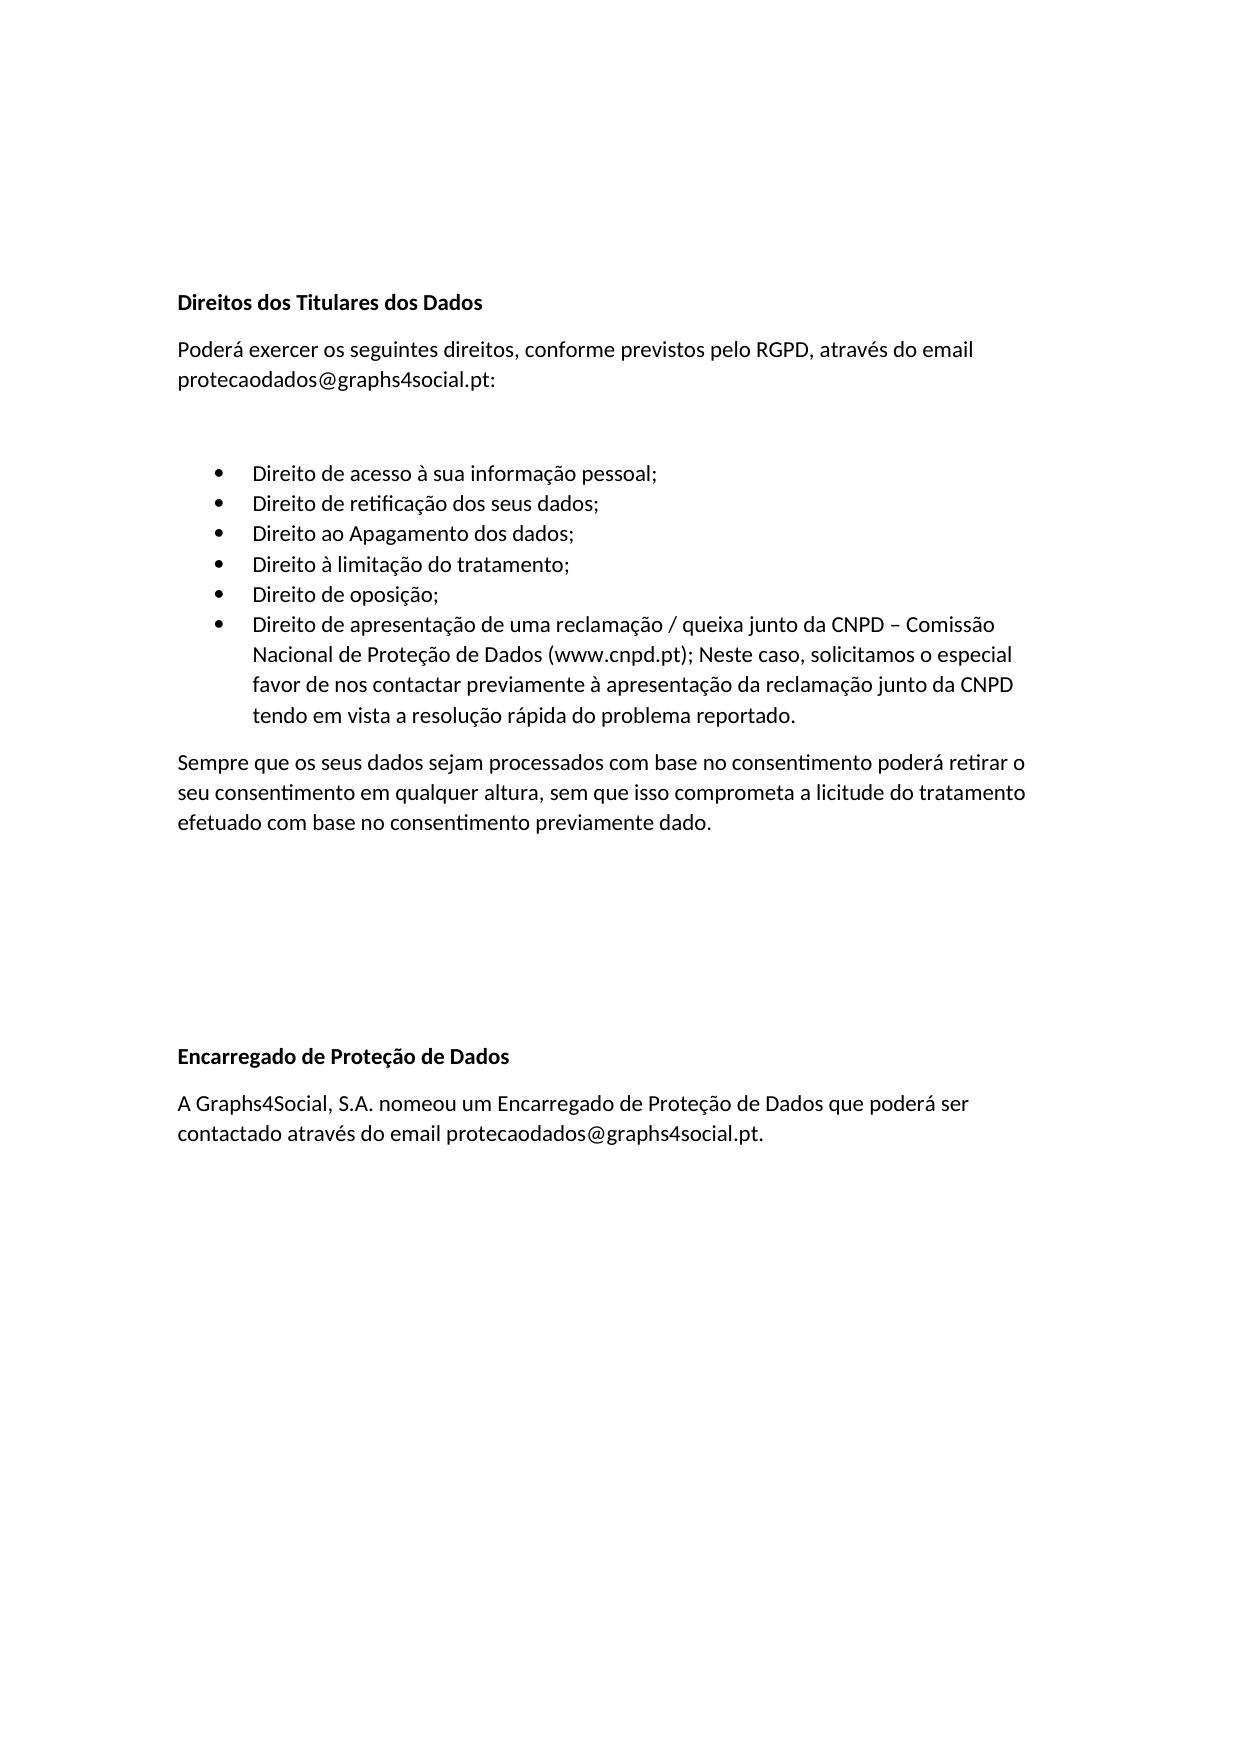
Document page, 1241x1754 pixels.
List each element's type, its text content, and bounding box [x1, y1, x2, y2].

text Direitos dos Titulares dos Dados [177, 288, 1063, 316]
list Direito à limitação do tratamento; [215, 550, 1063, 578]
list Direito de apresentação de uma reclamação / queixa junto da CNPD – Comissão Nacional de Proteção de Dados (www.cnpd.pt); Neste caso, solicitamos o especial favor de nos contactar previamente à apresentação da reclamação junto da CNPD tendo em vista a resolução rápida do problema reportado. [215, 610, 1063, 729]
list Direito ao Apagamento dos dados; [215, 519, 1063, 547]
text A Graphs4Social, S.A. nomeou um Encarregado de Proteção de Dados que poderá ser contactado através do email protecaodados@graphs4social.pt. [177, 1089, 1063, 1147]
text Encarregado de Proteção de Dados [177, 1042, 1063, 1070]
text Poderá exercer os seguintes direitos, conforme previstos pelo RGPD, através do email protecaodados@graphs4social.pt: [177, 335, 1063, 393]
text Sempre que os seus dados sejam processados com base no consentimento poderá retirar o seu consentimento em qualquer altura, sem que isso comprometa a licitude do tratamento efetuado com base no consentimento previamente dado. [177, 748, 1063, 836]
list Direito de retificação dos seus dados; [215, 489, 1063, 517]
list Direito de acesso à sua informação pessoal; [215, 459, 1063, 487]
list Direito de oposição; [215, 580, 1063, 608]
